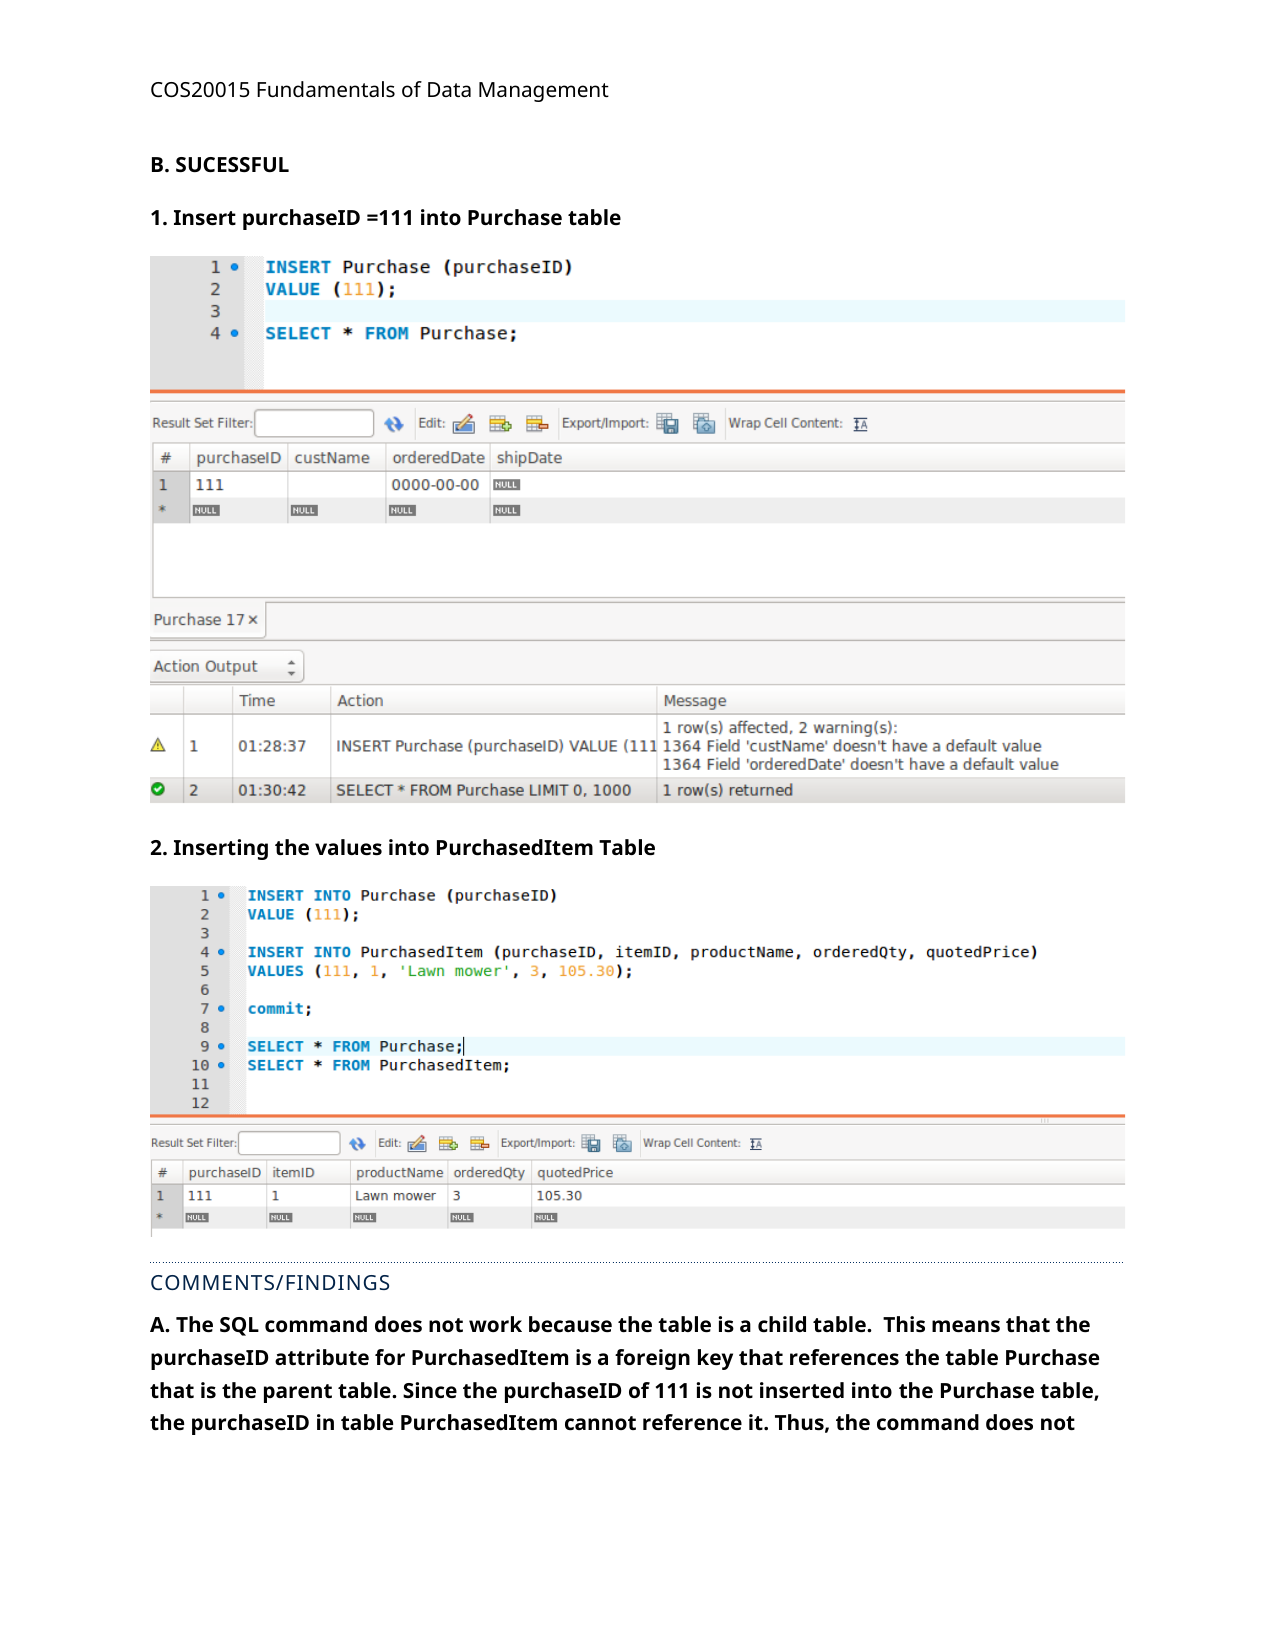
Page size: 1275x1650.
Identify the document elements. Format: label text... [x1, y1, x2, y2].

text B. SUCESSFUL [150, 150, 1125, 178]
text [150, 1311, 1125, 1437]
subtitle Comments/findings [150, 1262, 1125, 1296]
text 2. Inserting the values into PurchasedItem Table [150, 833, 1125, 861]
text 1. Insert purchaseID =111 into Purchase table [150, 203, 1125, 232]
picture [150, 886, 1125, 1237]
picture [150, 256, 1125, 808]
